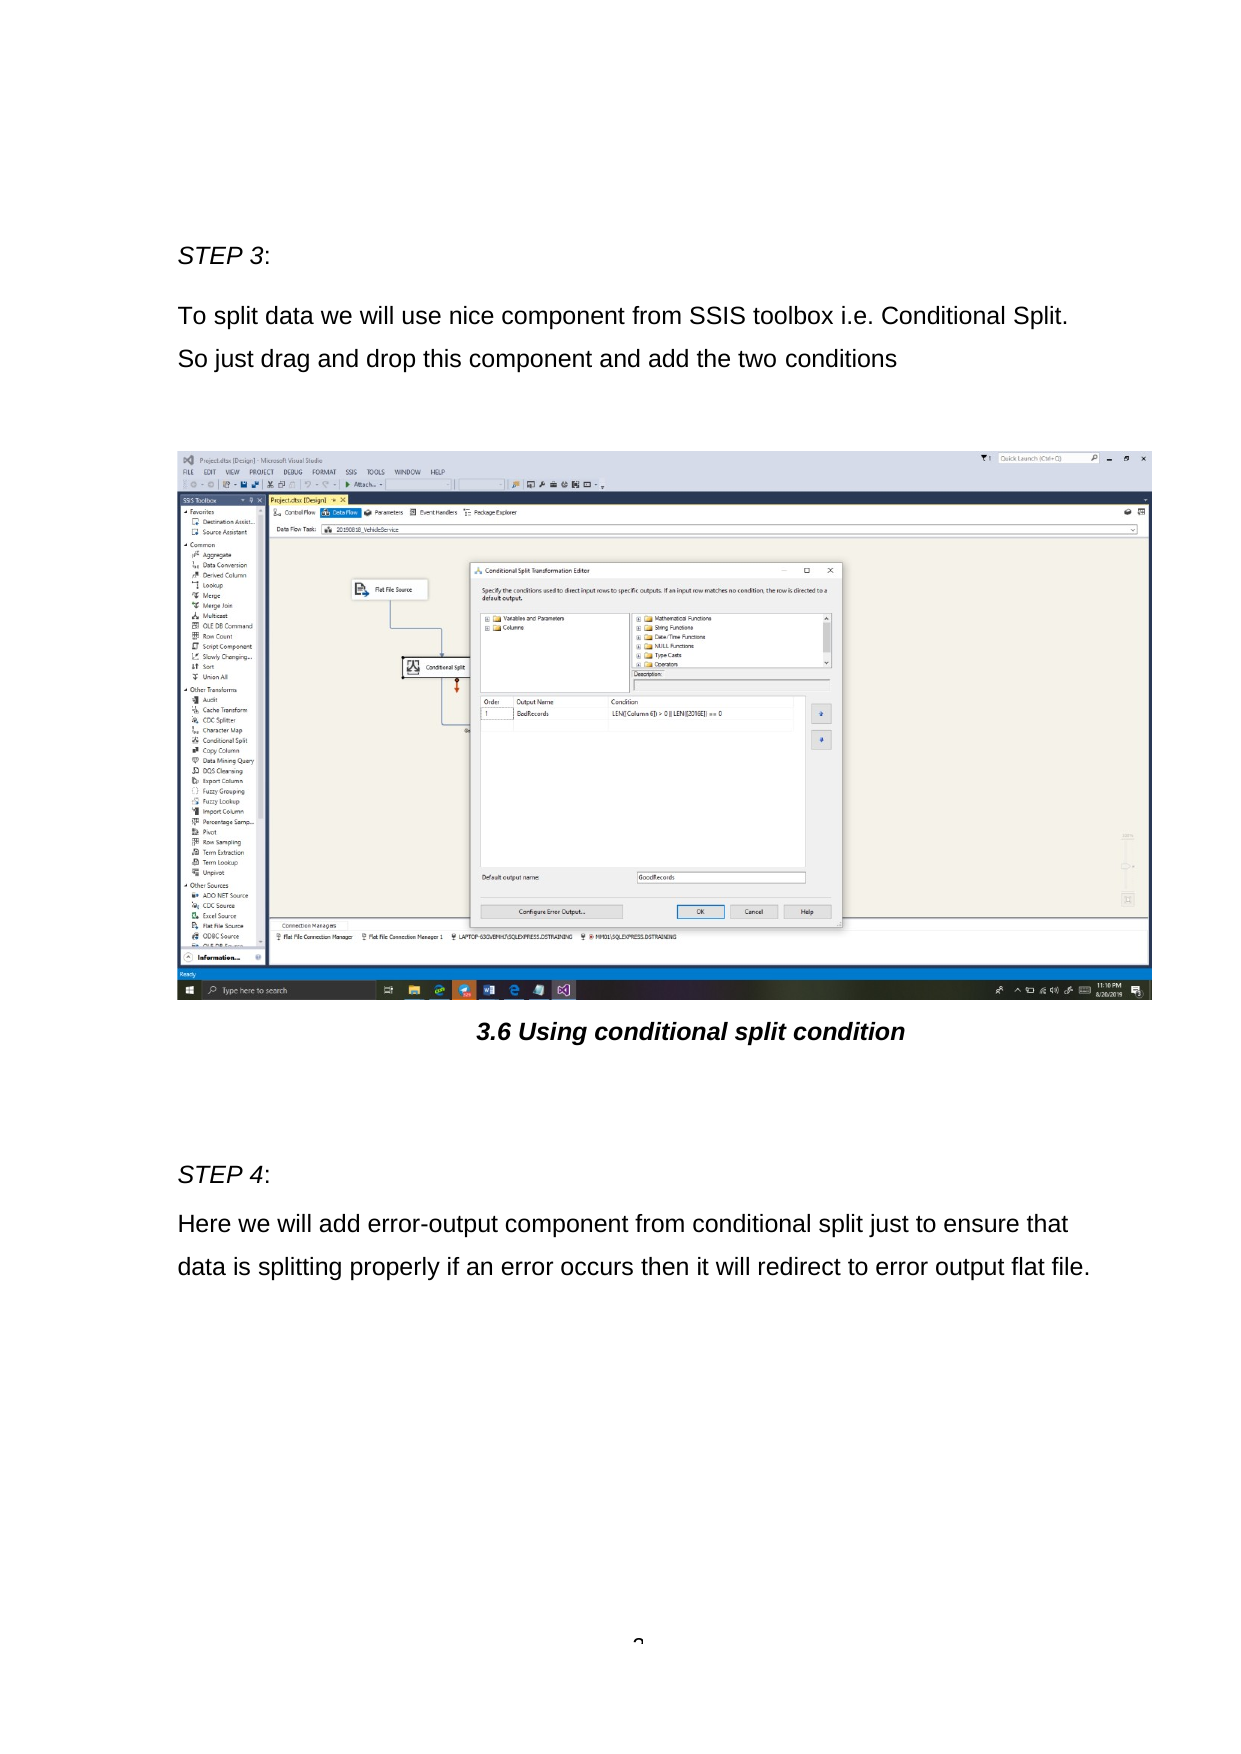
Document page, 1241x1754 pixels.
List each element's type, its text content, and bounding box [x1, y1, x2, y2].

picture [177, 451, 1152, 1000]
text STEP 3: [177, 241, 1163, 269]
text STEP 4: [177, 1160, 1163, 1189]
text To split data we will use nice component from SSIS toolbox i.e. Conditional Split. So just drag and drop this component and add the two conditions [177, 301, 1093, 373]
subtitle Using conditional split condition [476, 465, 1163, 1046]
text Here we will add error-output component from conditional split just to ensure that data is splitting properly if an error occurs then it will redirect to error output flat file. [177, 1209, 1093, 1281]
